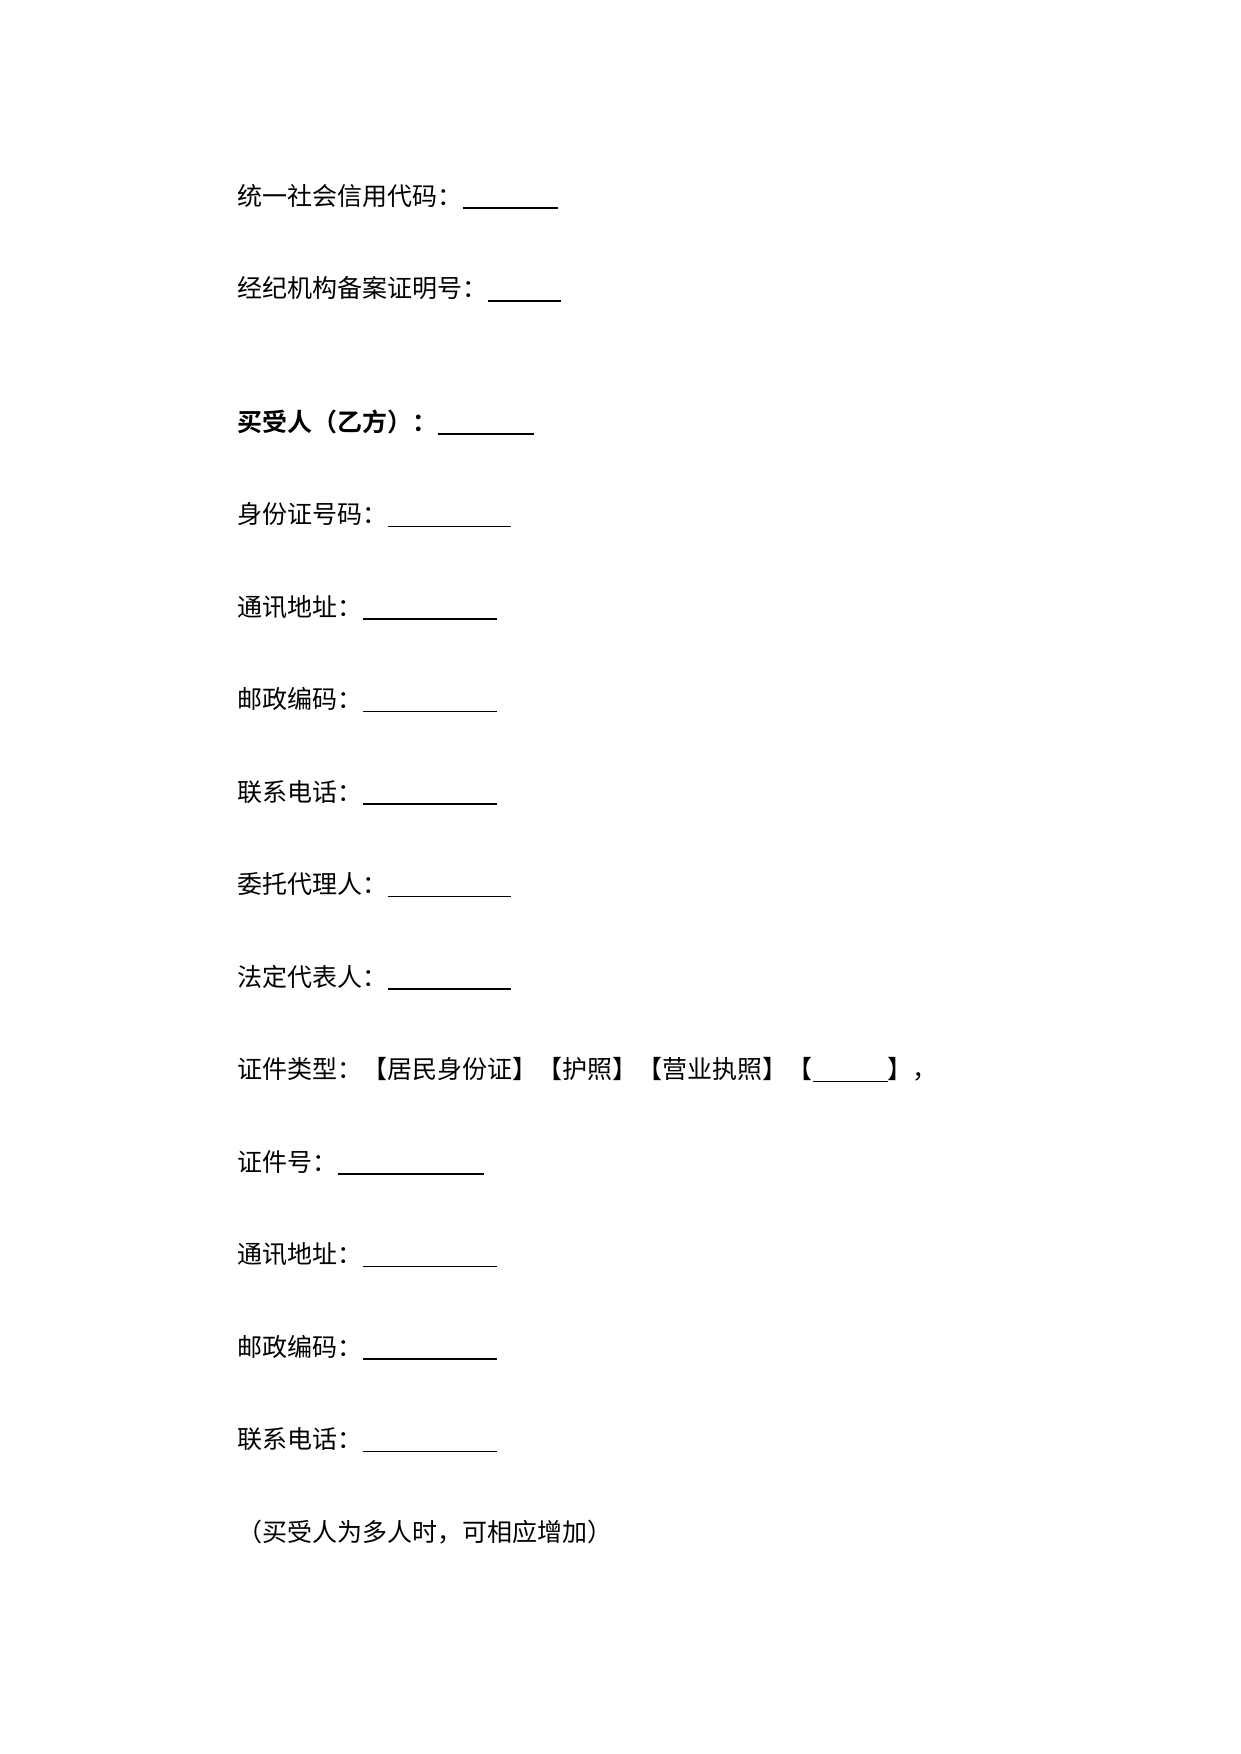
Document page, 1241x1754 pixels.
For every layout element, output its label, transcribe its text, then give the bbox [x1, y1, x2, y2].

text 法定代表人： [187, 943, 1053, 1008]
text 经纪机构备案证明号： [187, 254, 1053, 319]
text 委托代理人： [187, 850, 1053, 915]
text 买受人（乙方）： [187, 388, 1053, 453]
text 联系电话： [187, 758, 1053, 823]
text 邮政编码： [187, 665, 1053, 730]
text 统一社会信用代码： [187, 162, 1053, 227]
text 通讯地址： [187, 1220, 1053, 1285]
text 证件类型：【居民身份证】【护照】【营业执照】【 】， [187, 1035, 1053, 1100]
text 通讯地址： [187, 573, 1053, 638]
text 邮政编码： [187, 1313, 1053, 1378]
text 联系电话： [187, 1405, 1053, 1470]
text 证件号： [187, 1128, 1053, 1193]
text 身份证号码： [187, 480, 1053, 545]
text （买受人为多人时，可相应增加） [187, 1498, 1053, 1563]
